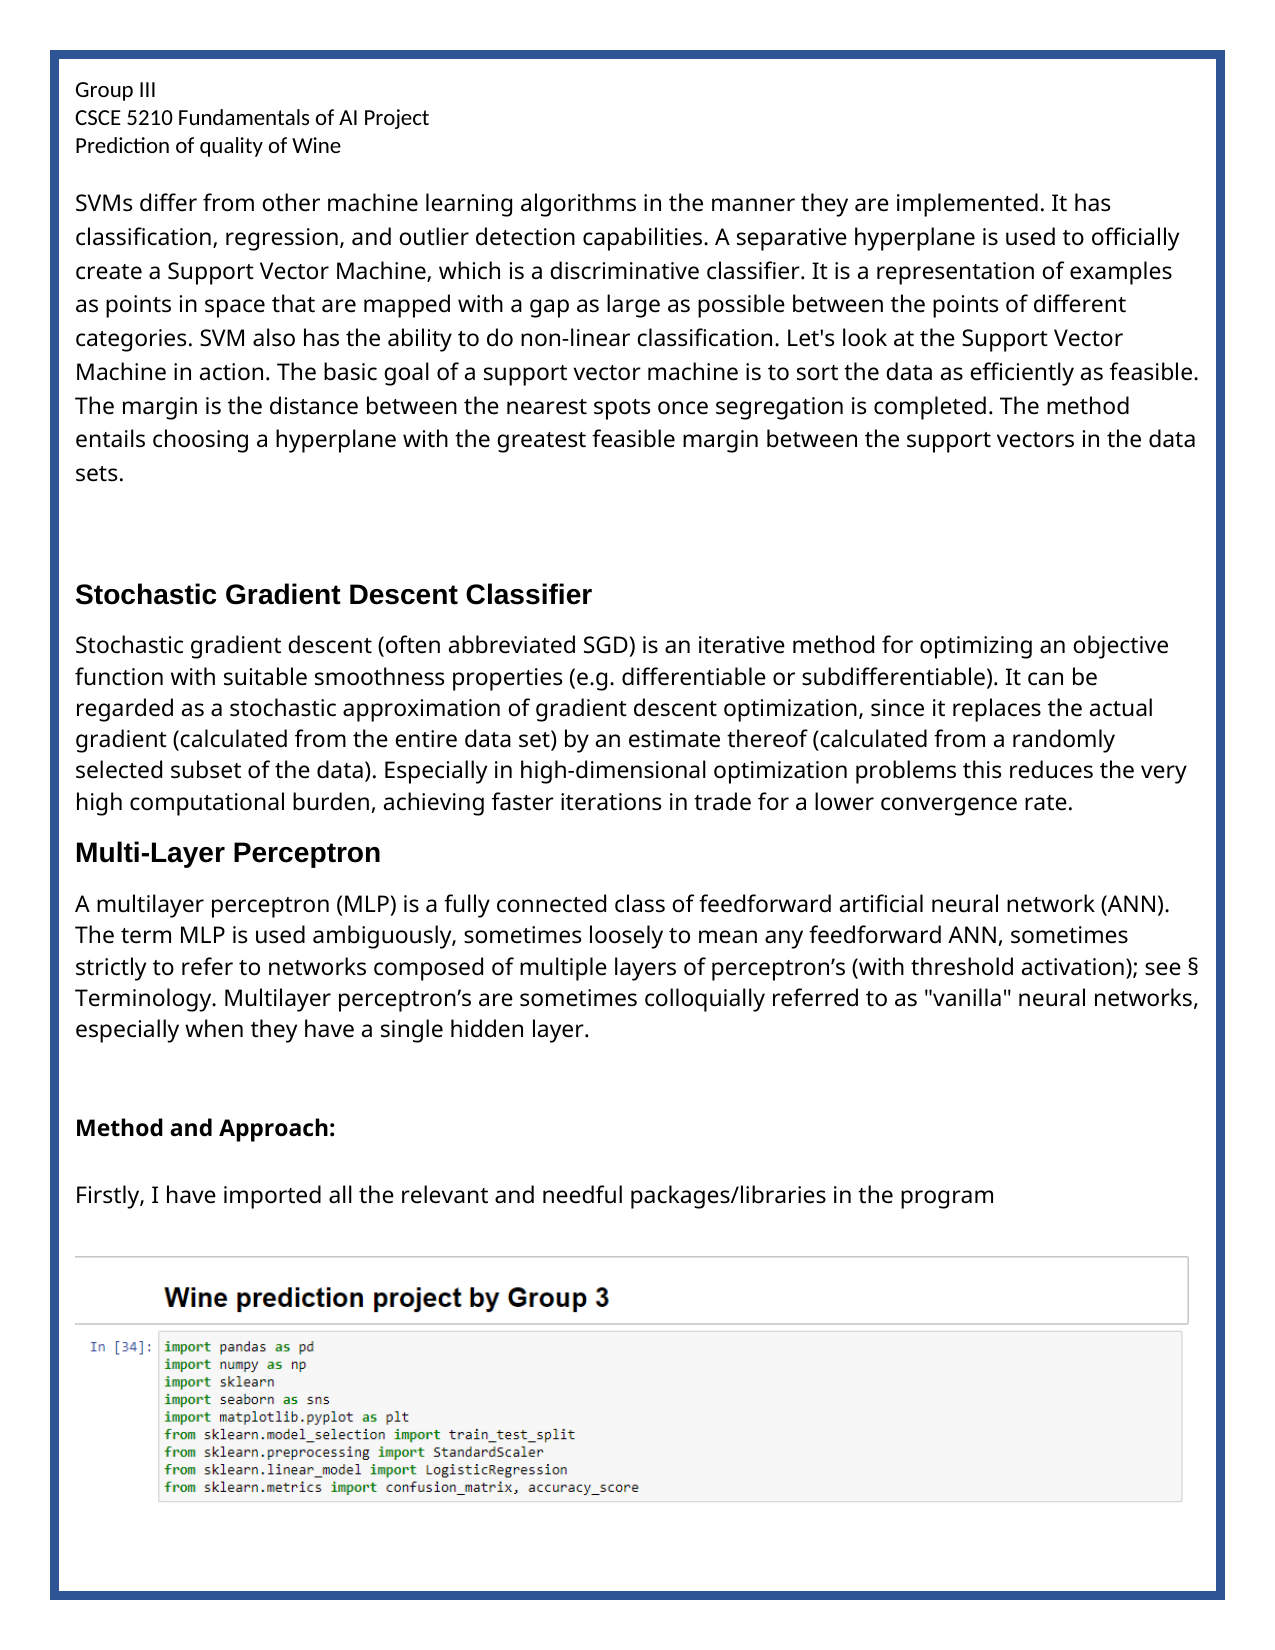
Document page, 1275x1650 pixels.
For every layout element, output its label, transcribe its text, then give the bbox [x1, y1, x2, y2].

picture [75, 1246, 1200, 1525]
text Multi-Layer Perceptron [75, 836, 1200, 869]
text Firstly, I have imported all the relevant and needful packages/libraries in the program [75, 1179, 1200, 1211]
text Method and Approach: [75, 1112, 1200, 1143]
text Stochastic gradient descent (often abbreviated SGD) is an iterative method for optimizing an objective function with suitable smoothness properties (e.g. differentiable or subdifferentiable). It can be regarded as a stochastic approximation of gradient descent optimization, since it replaces the actual gradient (calculated from the entire data set) by an estimate thereof (calculated from a randomly selected subset of the data). Especially in high-dimensional optimization problems this reduces the very high computational burden, achieving faster iterations in trade for a lower convergence rate. [75, 629, 1200, 817]
text Stochastic Gradient Descent Classifier [75, 578, 1200, 610]
text SVMs differ from other machine learning algorithms in the manner they are implemented. It has classification, regression, and outlier detection capabilities. A separative hyperplane is used to officially create a Support Vector Machine, which is a discriminative classifier. It is a representation of examples as points in space that are mapped with a gap as large as possible between the points of different categories. SVM also has the ability to do non-linear classification. Let's look at the Support Vector Machine in action. The basic goal of a support vector machine is to sort the data as efficiently as feasible. The margin is the distance between the nearest spots once segregation is completed. The method entails choosing a hyperplane with the greatest feasible margin between the support vectors in the data sets. [75, 187, 1200, 488]
text A multilayer perceptron (MLP) is a fully connected class of feedforward artificial neural network (ANN). The term MLP is used ambiguously, sometimes loosely to mean any feedforward ANN, sometimes strictly to refer to networks composed of multiple layers of perceptron’s (with threshold activation); see § Terminology. Multilayer perceptron’s are sometimes colloquially referred to as "vanilla" neural networks, especially when they have a single hidden layer. [75, 888, 1200, 1044]
